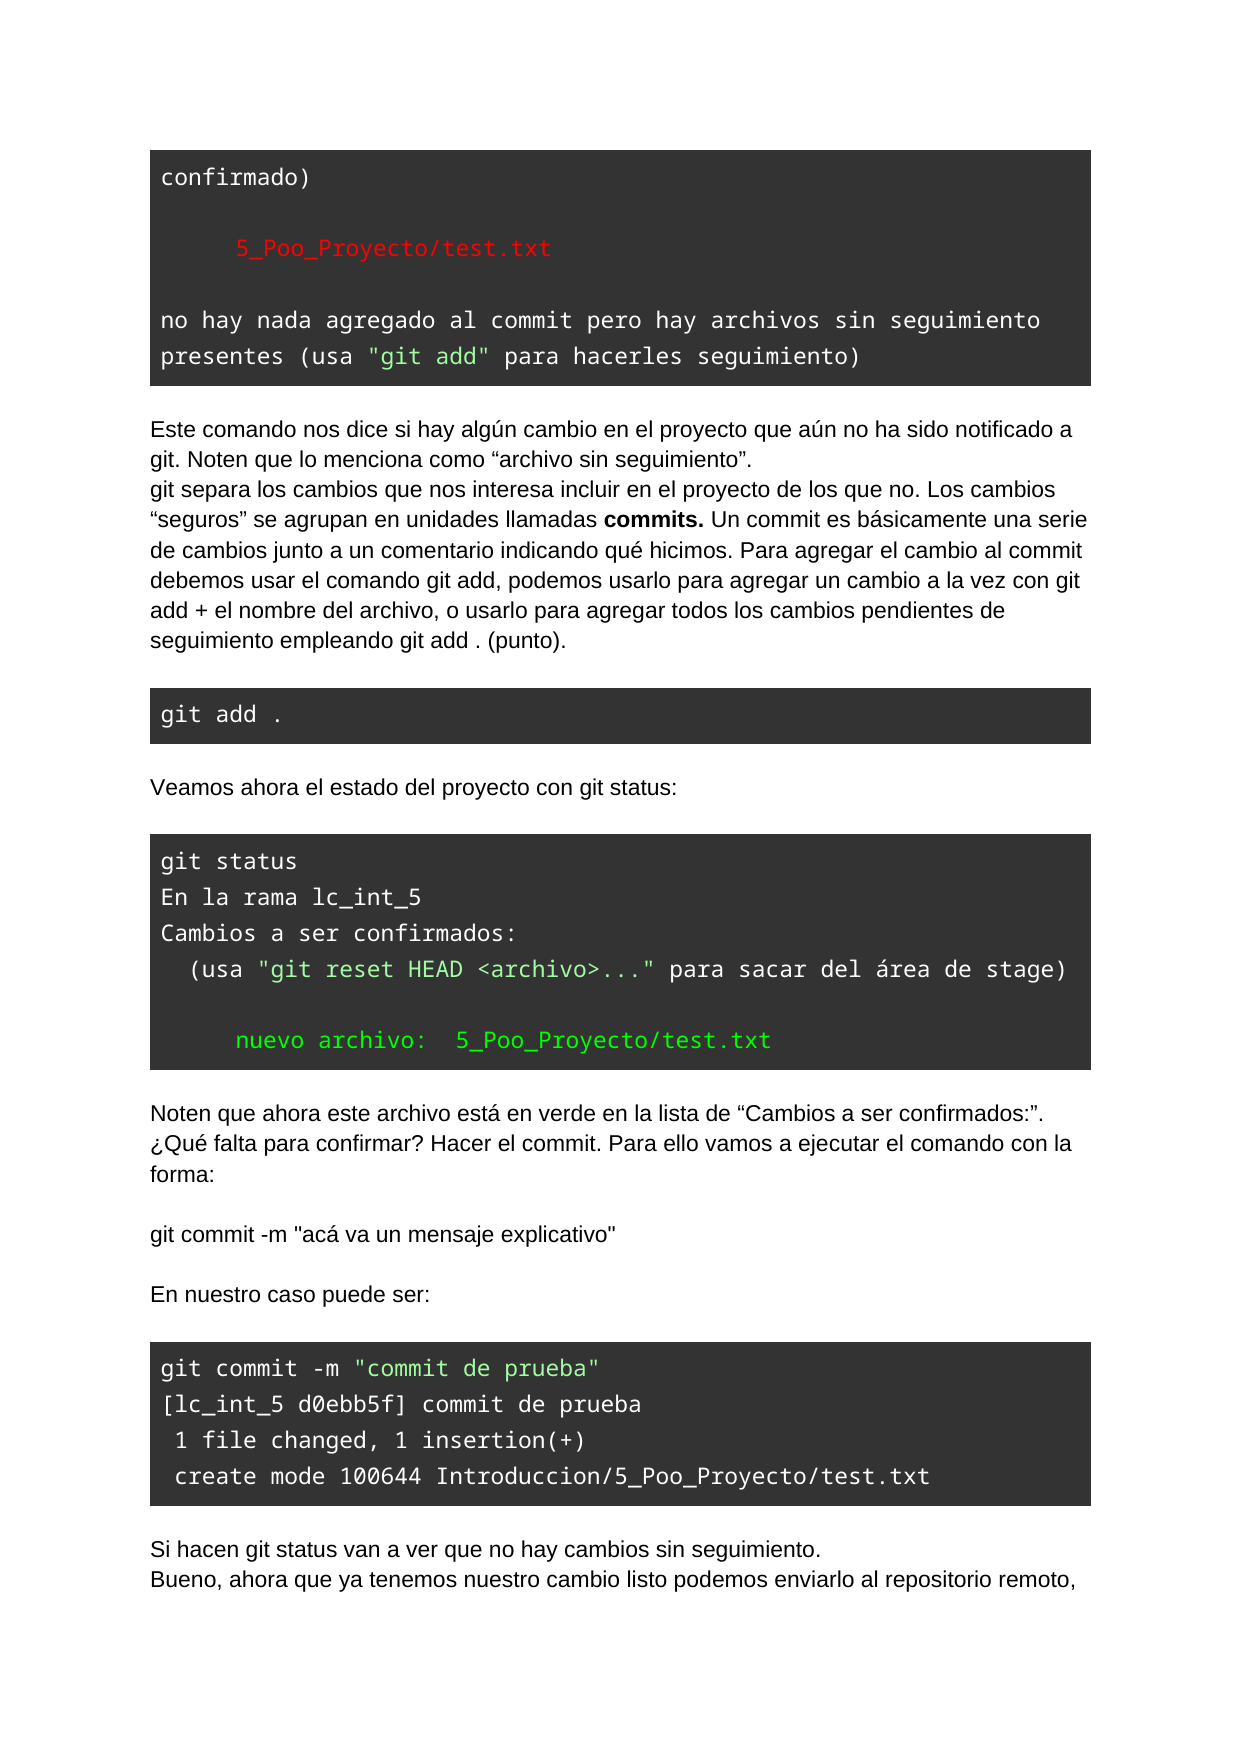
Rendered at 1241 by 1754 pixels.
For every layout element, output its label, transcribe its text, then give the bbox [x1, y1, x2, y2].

text Noten que ahora este archivo está en verde en la lista de “Cambios a ser confirmados:”. ¿Qué falta para confirmar? Hacer el commit. Para ello vamos a ejecutar el comando con la forma: [150, 1100, 1090, 1187]
text git separa los cambios que nos interesa incluir en el proyecto de los que no. Los cambios “seguros” se agrupan en unidades llamadas commits. Un commit es básicamente una serie de cambios junto a un comentario indicando qué hicimos. Para agregar el cambio al commit debemos usar el comando git add, podemos usarlo para agregar un cambio a la vez con git add + el nombre del archivo, o usarlo para agregar todos los cambios pendientes de seguimiento empleando git add . (punto). [150, 476, 1090, 654]
table_header git status En la rama lc_int_5 Cambios a ser confirmados: (usa "git reset HEAD <archivo>..." para sacar del área de stage) nuevo archivo: 5_Poo_Proyecto/test.txt [150, 834, 1091, 1070]
text En nuestro caso puede ser: [150, 1281, 1090, 1308]
text Si hacen git status van a ver que no hay cambios sin seguimiento. [150, 1536, 1090, 1562]
table_header git add . [150, 688, 1091, 744]
text Veamos ahora el estado del proyecto con git status: [150, 774, 1090, 800]
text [150, 1566, 1090, 1592]
table_header git commit -m "commit de prueba" [lc_int_5 d0ebb5f] commit de prueba 1 file changed, 1 insertion(+) create mode 100644 Introduccion/5_Poo_Proyecto/test.txt [150, 1342, 1091, 1506]
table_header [150, 150, 1091, 386]
text Este comando nos dice si hay algún cambio en el proyecto que aún no ha sido notificado a git. Noten que lo menciona como “archivo sin seguimiento”. [150, 416, 1090, 472]
text git commit -m "acá va un mensaje explicativo" [150, 1221, 1090, 1247]
